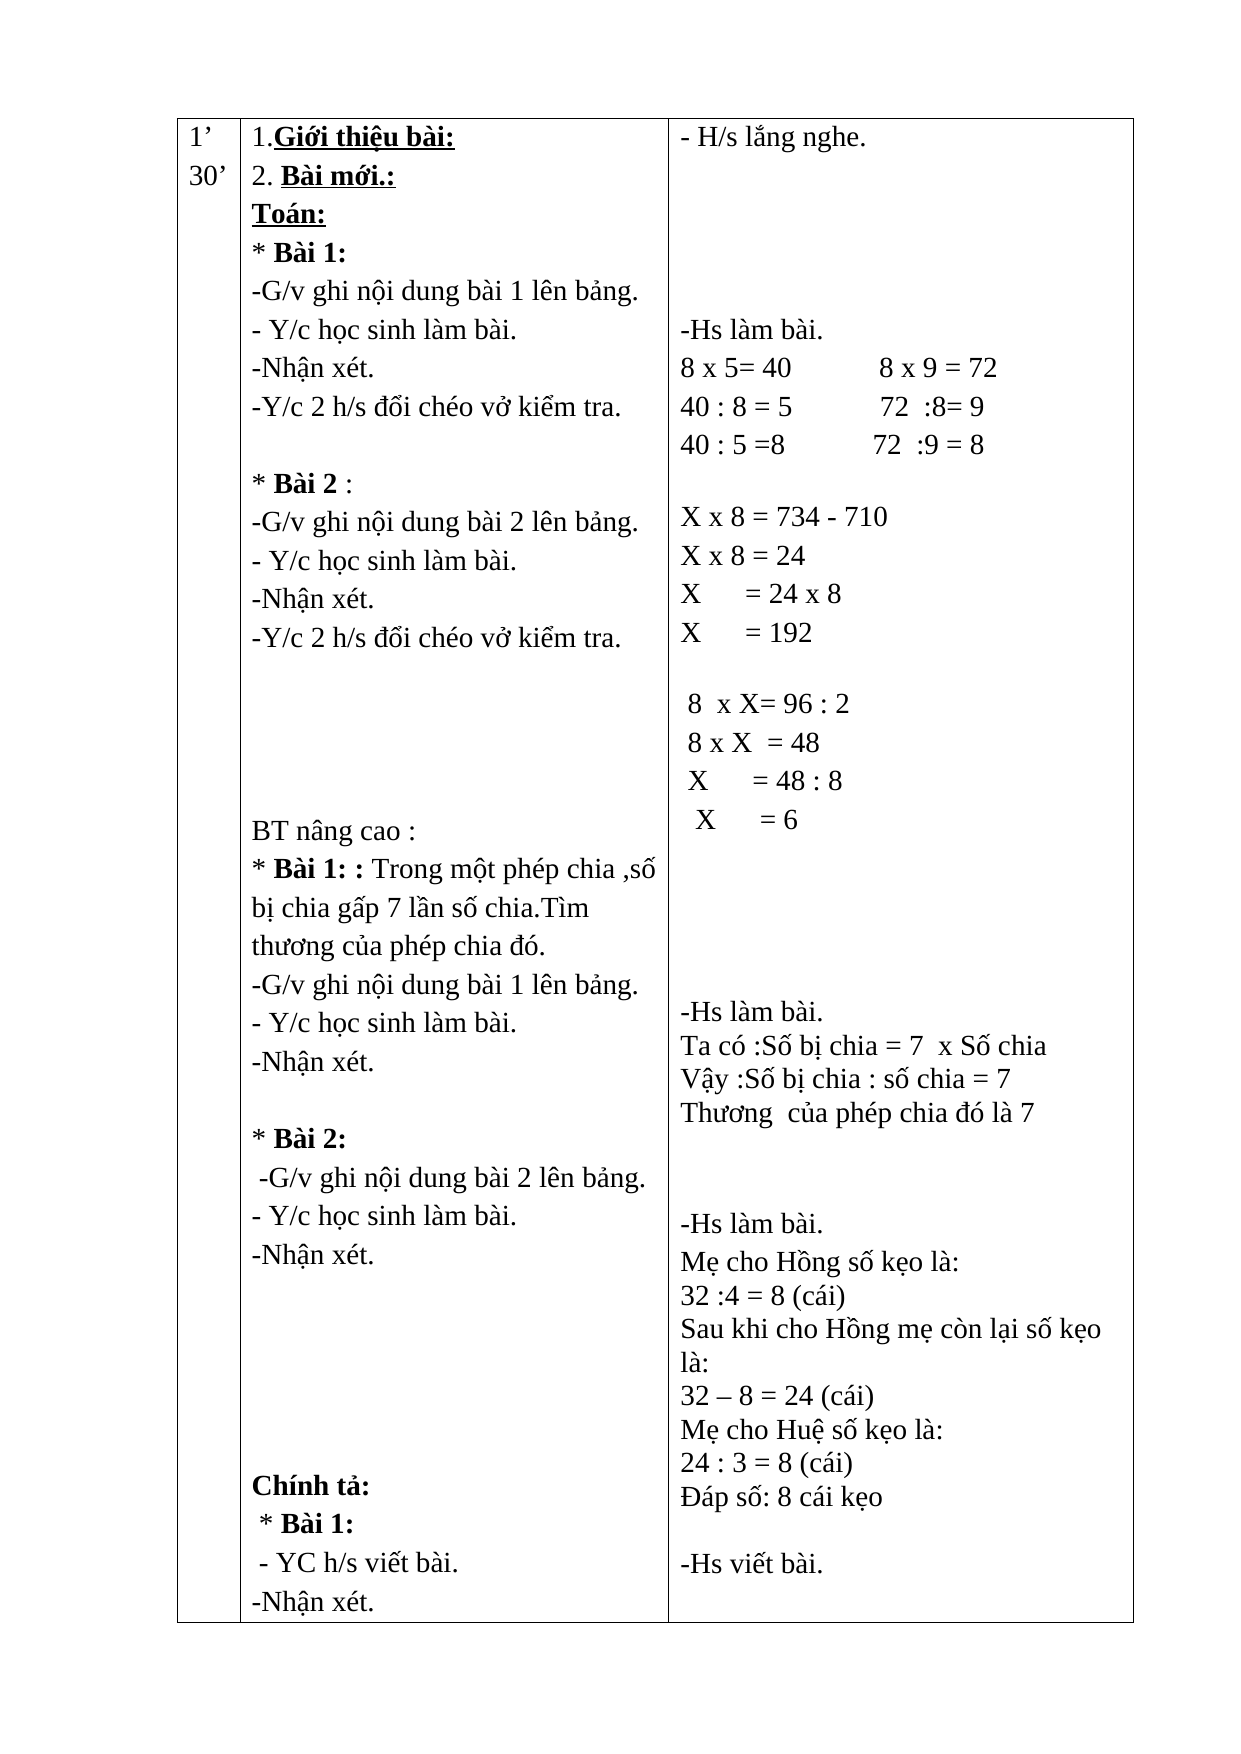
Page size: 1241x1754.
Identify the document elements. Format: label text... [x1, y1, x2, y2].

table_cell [669, 119, 1133, 1622]
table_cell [241, 119, 668, 1622]
table_cell 1’ 30’ 2’ [178, 119, 240, 1622]
